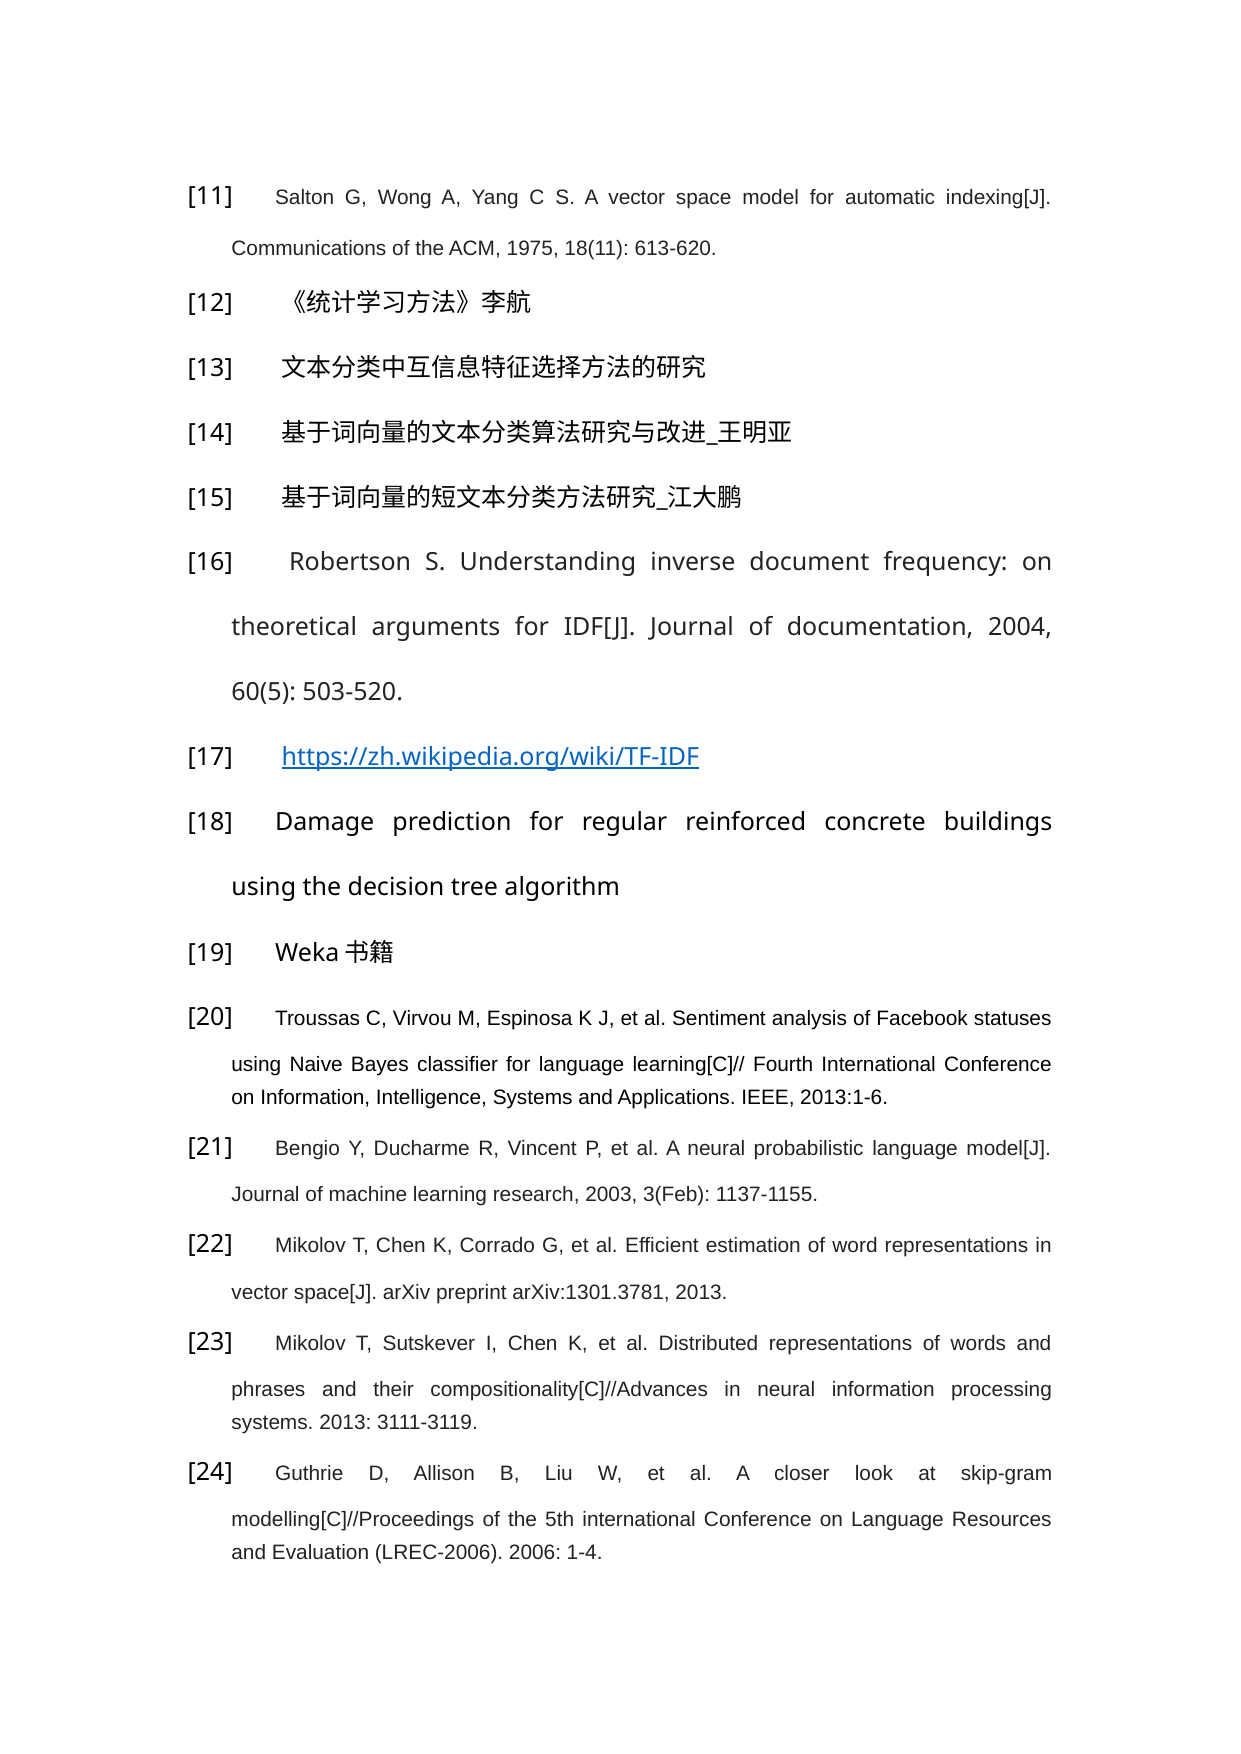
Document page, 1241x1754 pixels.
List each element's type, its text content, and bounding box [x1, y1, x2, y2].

list 文本分类中互信息特征选择方法的研究 [187, 333, 1053, 398]
list 基于词向量的文本分类算法研究与改进_王明亚 [187, 398, 1053, 463]
list 基于词向量的短文本分类方法研究_江大鹏 [187, 463, 1053, 528]
list 《统计学习方法》李航 [187, 268, 1053, 333]
list Bengio Y, Ducharme R, Vincent P, et al. A neural probabilistic language model[J]. Journal of machine learning research, 2003, 3(Feb): 1137-1155. [187, 1113, 1053, 1210]
list Mikolov T, Sutskever I, Chen K, et al. Distributed representations of words and phrases and their compositionality[C]//Advances in neural information processing systems. 2013: 3111-3119. [187, 1308, 1053, 1438]
list Guthrie D, Allison B, Liu W, et al. A closer look at skip-gram modelling[C]//Proceedings of the 5th international Conference on Language Resources and Evaluation (LREC-2006). 2006: 1-4. [187, 1438, 1053, 1568]
list Salton G, Wong A, Yang C S. A vector space model for automatic indexing[J]. Communications of the ACM, 1975, 18(11): 613-620. [187, 162, 1053, 264]
list Damage prediction for regular reinforced concrete buildings using the decision tree algorithm [187, 788, 1053, 918]
list Robertson S. Understanding inverse document frequency: on theoretical arguments for IDF[J]. Journal of documentation, 2004, 60(5): 503-520. [187, 528, 1053, 723]
list Mikolov T, Chen K, Corrado G, et al. Efficient estimation of word representations in vector space[J]. arXiv preprint arXiv:1301.3781, 2013. [187, 1210, 1053, 1308]
list Troussas C, Virvou M, Espinosa K J, et al. Sentiment analysis of Facebook statuses using Naive Bayes classifier for language learning[C]// Fourth International Conference on Information, Intelligence, Systems and Applications. IEEE, 2013:1-6. [187, 983, 1053, 1113]
list Weka书籍 [187, 918, 1053, 983]
list https://zh.wikipedia.org/wiki/TF-IDF [187, 723, 1053, 788]
